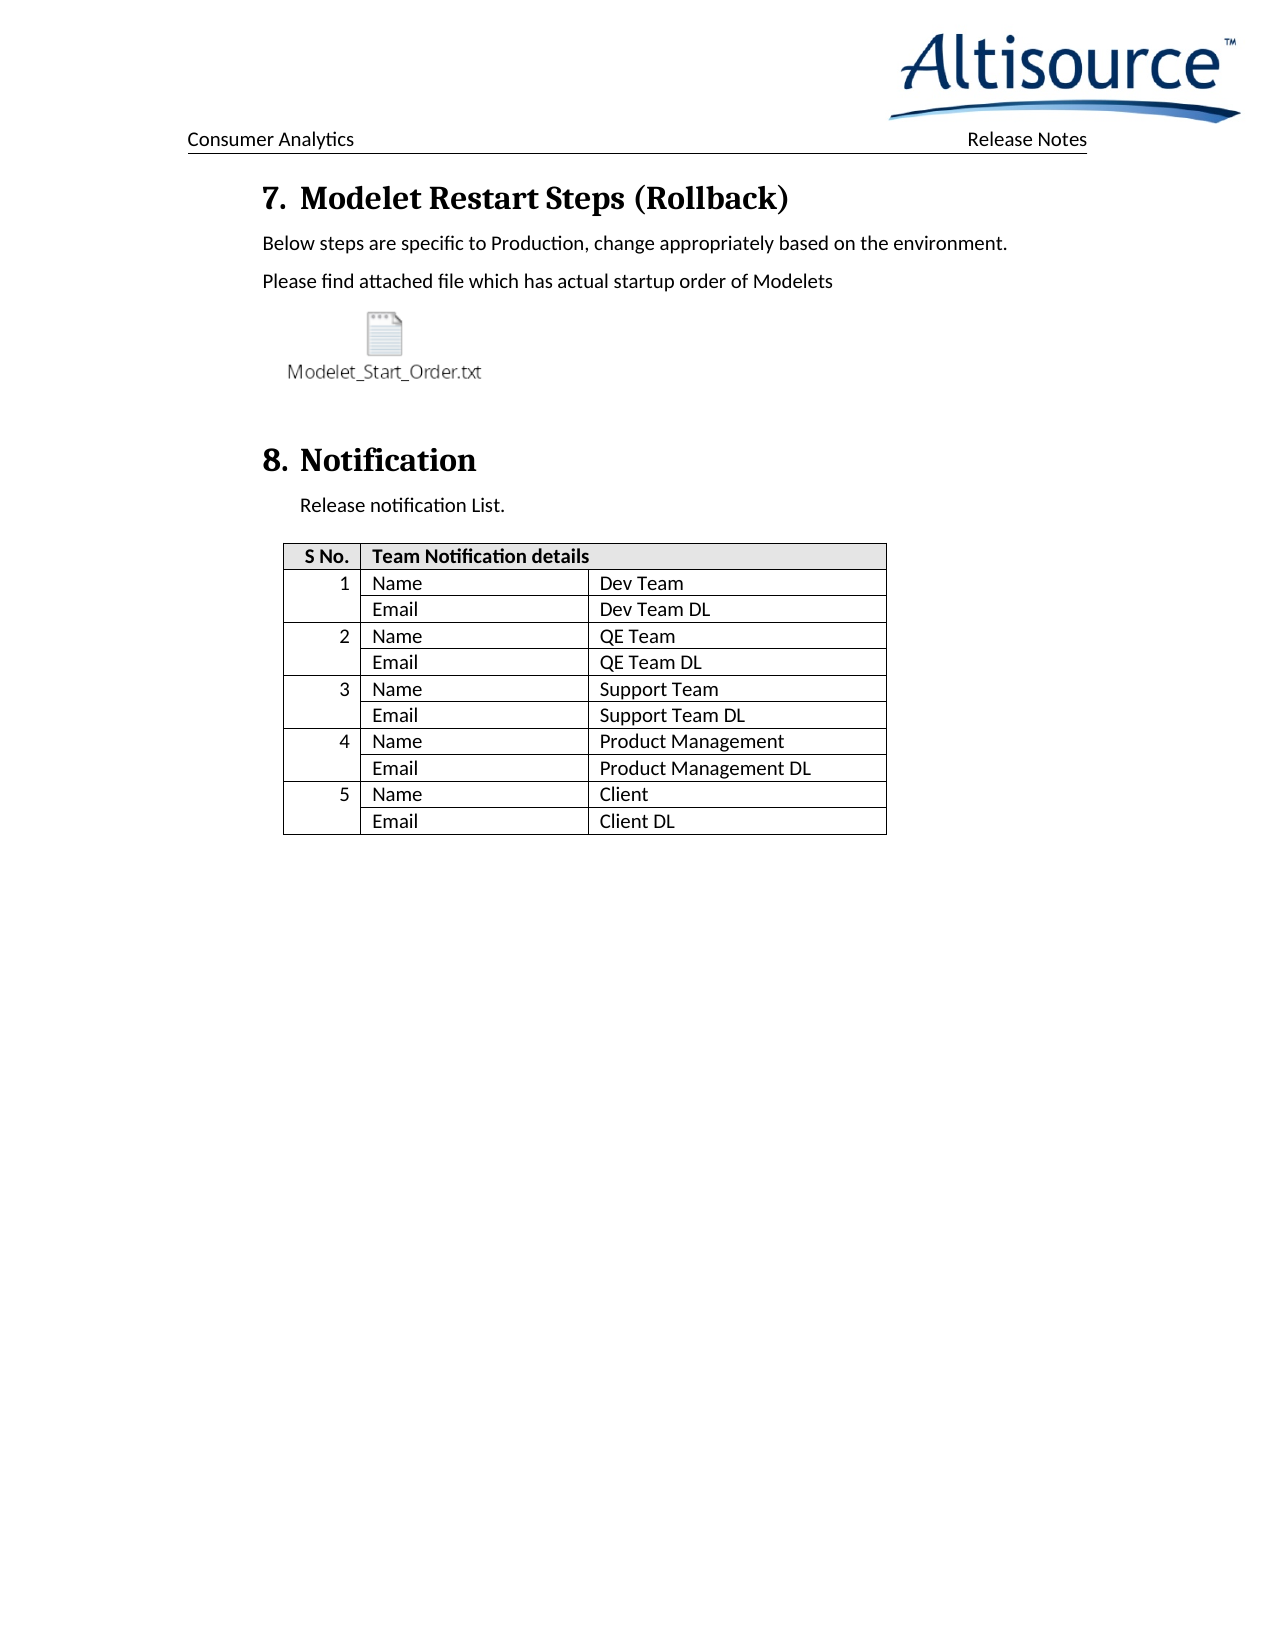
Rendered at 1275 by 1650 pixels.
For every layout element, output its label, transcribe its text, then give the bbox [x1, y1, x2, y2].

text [262, 231, 1087, 256]
table_header S No. [284, 544, 360, 569]
table_cell Product Management [589, 729, 886, 754]
table_cell 3 [284, 676, 360, 728]
table_cell Dev Team [589, 570, 886, 595]
table_cell Name [361, 782, 588, 807]
table_cell Client DL [589, 808, 886, 833]
table_cell Dev Team DL [589, 596, 886, 622]
table_cell Support Team DL [589, 702, 886, 728]
text Please find attached file which has actual startup order of Modelets [262, 268, 1087, 294]
table_cell Name [361, 570, 588, 595]
table_cell 2 [284, 623, 360, 675]
table_cell Name [361, 676, 588, 701]
table_cell Name [361, 623, 588, 648]
table_cell Name [361, 729, 588, 754]
table_cell Support Team [589, 676, 886, 701]
table_cell 5 [284, 782, 360, 833]
text Release notification List. [300, 493, 1087, 518]
table_cell Email [361, 808, 588, 833]
table_cell Client [589, 782, 886, 807]
table_cell QE Team DL [589, 649, 886, 675]
table_cell Email [361, 596, 588, 622]
table_cell Email [361, 649, 588, 675]
table_cell Product Management DL [589, 755, 886, 781]
table_header Team Notification details [361, 544, 886, 569]
table_cell 1 [284, 570, 360, 622]
table_cell Email [361, 755, 588, 781]
table_cell Email [361, 702, 588, 728]
subtitle Notification [262, 442, 1087, 480]
picture [862, 12, 1264, 124]
table_cell QE Team [589, 623, 886, 648]
subtitle Modelet Restart Steps (Rollback) [262, 180, 1087, 218]
table_cell 4 [284, 729, 360, 781]
